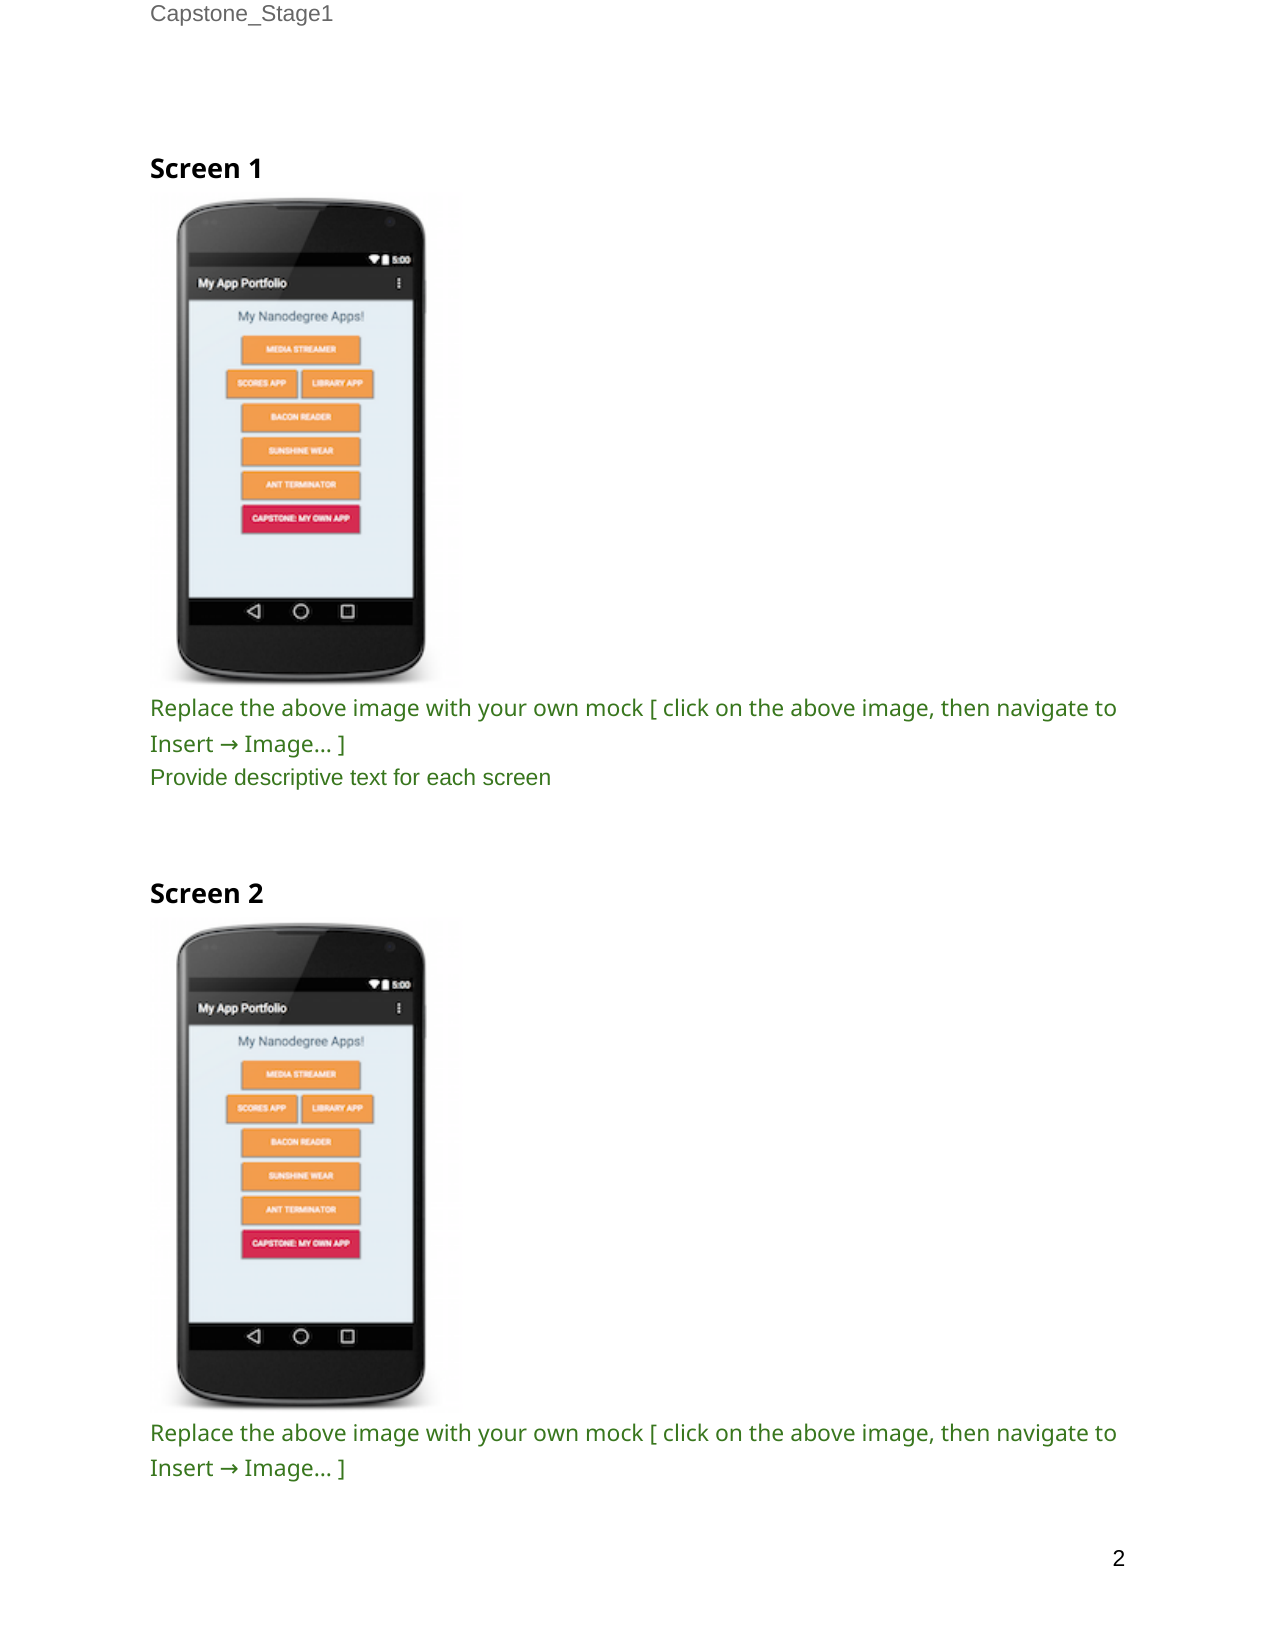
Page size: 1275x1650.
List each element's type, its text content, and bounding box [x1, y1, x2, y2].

text Replace the above image with your own mock [ click on the above image, then navigate to Insert → Image… ] [150, 1416, 1125, 1484]
picture [150, 917, 463, 1413]
subtitle Screen 1 [150, 150, 1125, 187]
text Provide descriptive text for each screen [150, 763, 1125, 790]
picture [150, 192, 463, 688]
subtitle Screen 2 [150, 875, 1125, 912]
text Replace the above image with your own mock [ click on the above image, then navigate to Insert → Image… ] [150, 692, 1125, 759]
